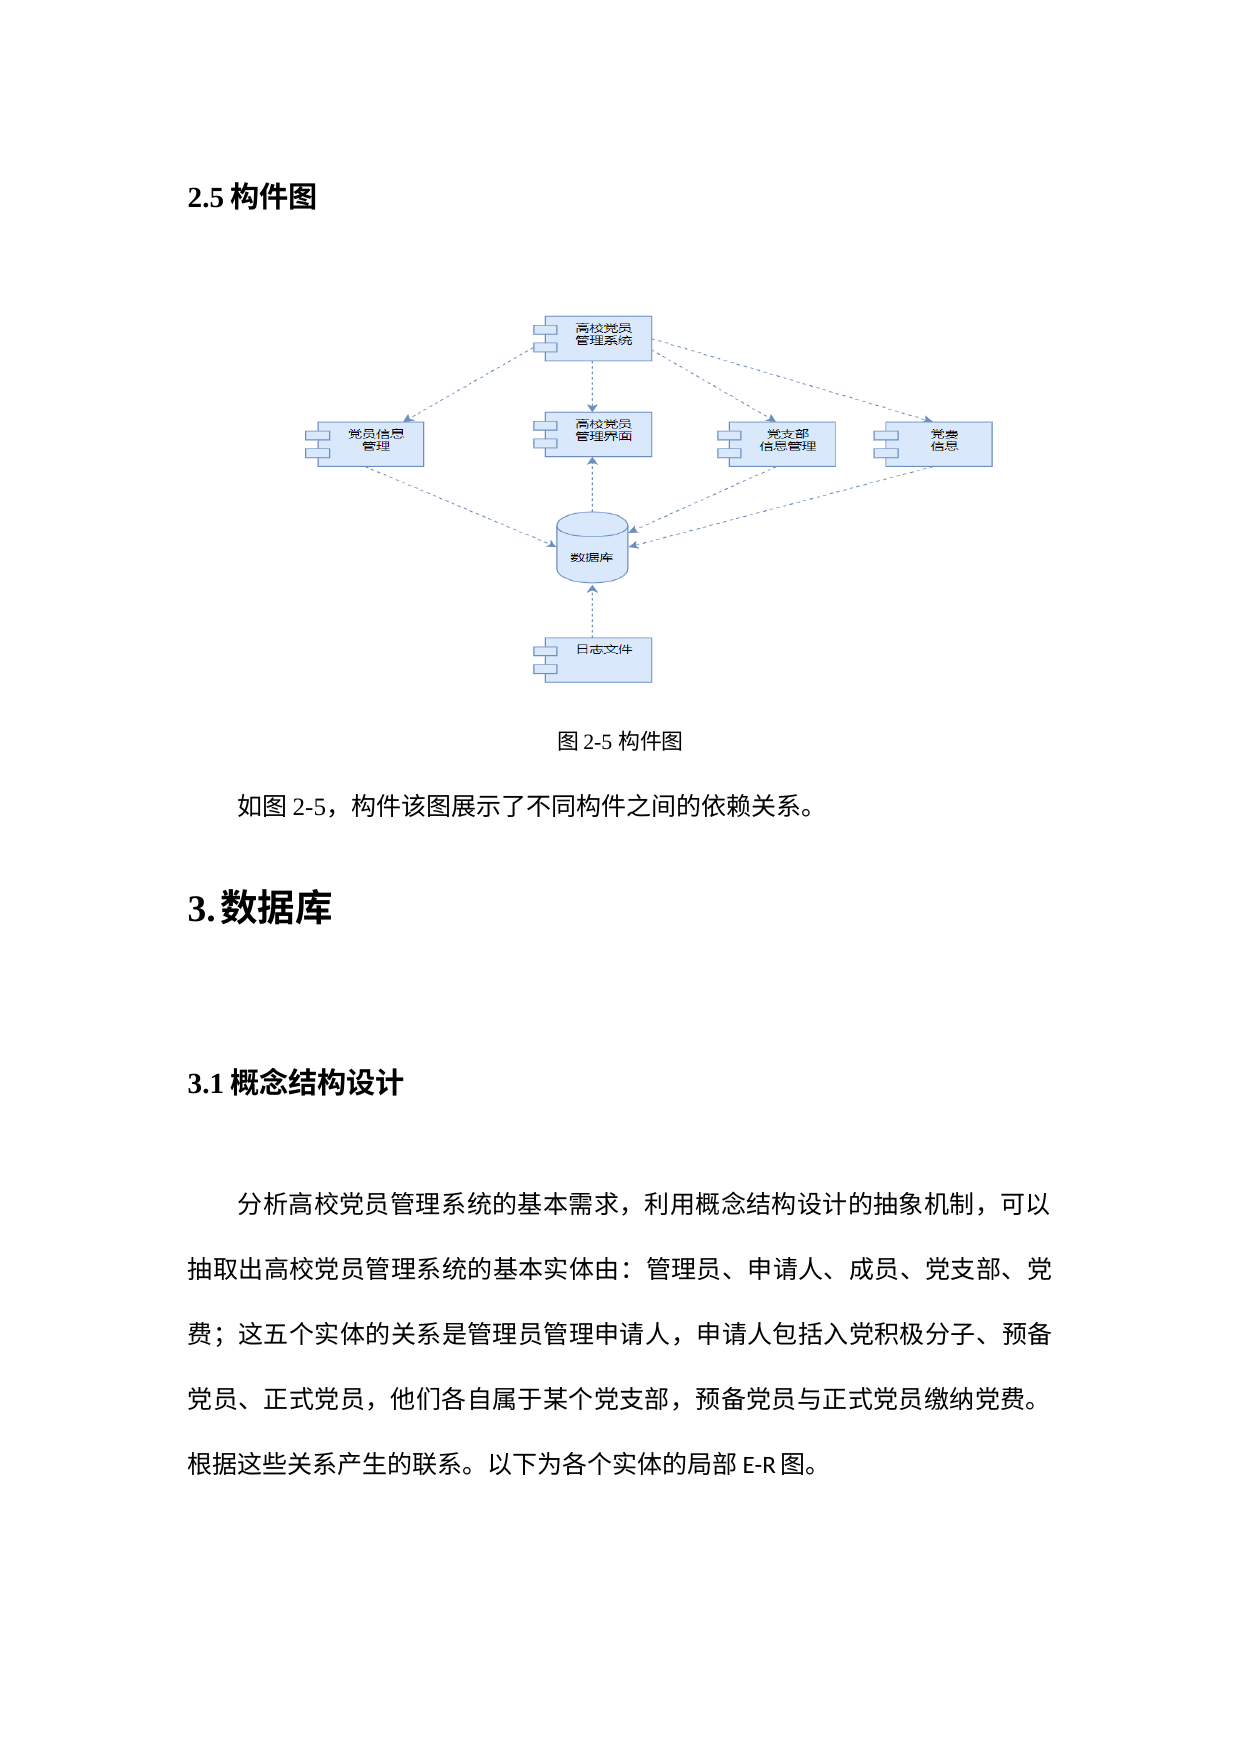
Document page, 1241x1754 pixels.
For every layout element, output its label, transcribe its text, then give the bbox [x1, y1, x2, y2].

subtitle 3.1概念结构设计 [187, 1048, 1053, 1113]
picture [187, 284, 1052, 699]
subtitle 数据库 [187, 873, 1053, 938]
text 如图2-5，构件该图展示了不同构件之间的依赖关系。 [187, 772, 1053, 837]
text 分析高校党员管理系统的基本需求，利用概念结构设计的抽象机制，可以抽取出高校党员管理系统的基本实体由：管理员、申请人、成员、党支部、党费；这五个实体的关系是管理员管理申请人，申请人包括入党积极分子、预备党员、正式党员，他们各自属于某个党支部，预备党员与正式党员缴纳党费。根据这些关系产生的联系。以下为各个实体的局部E-R图。 [187, 1170, 1053, 1495]
text 图2-5 构件图 [187, 723, 1053, 756]
subtitle 2.5构件图 [187, 162, 1053, 227]
